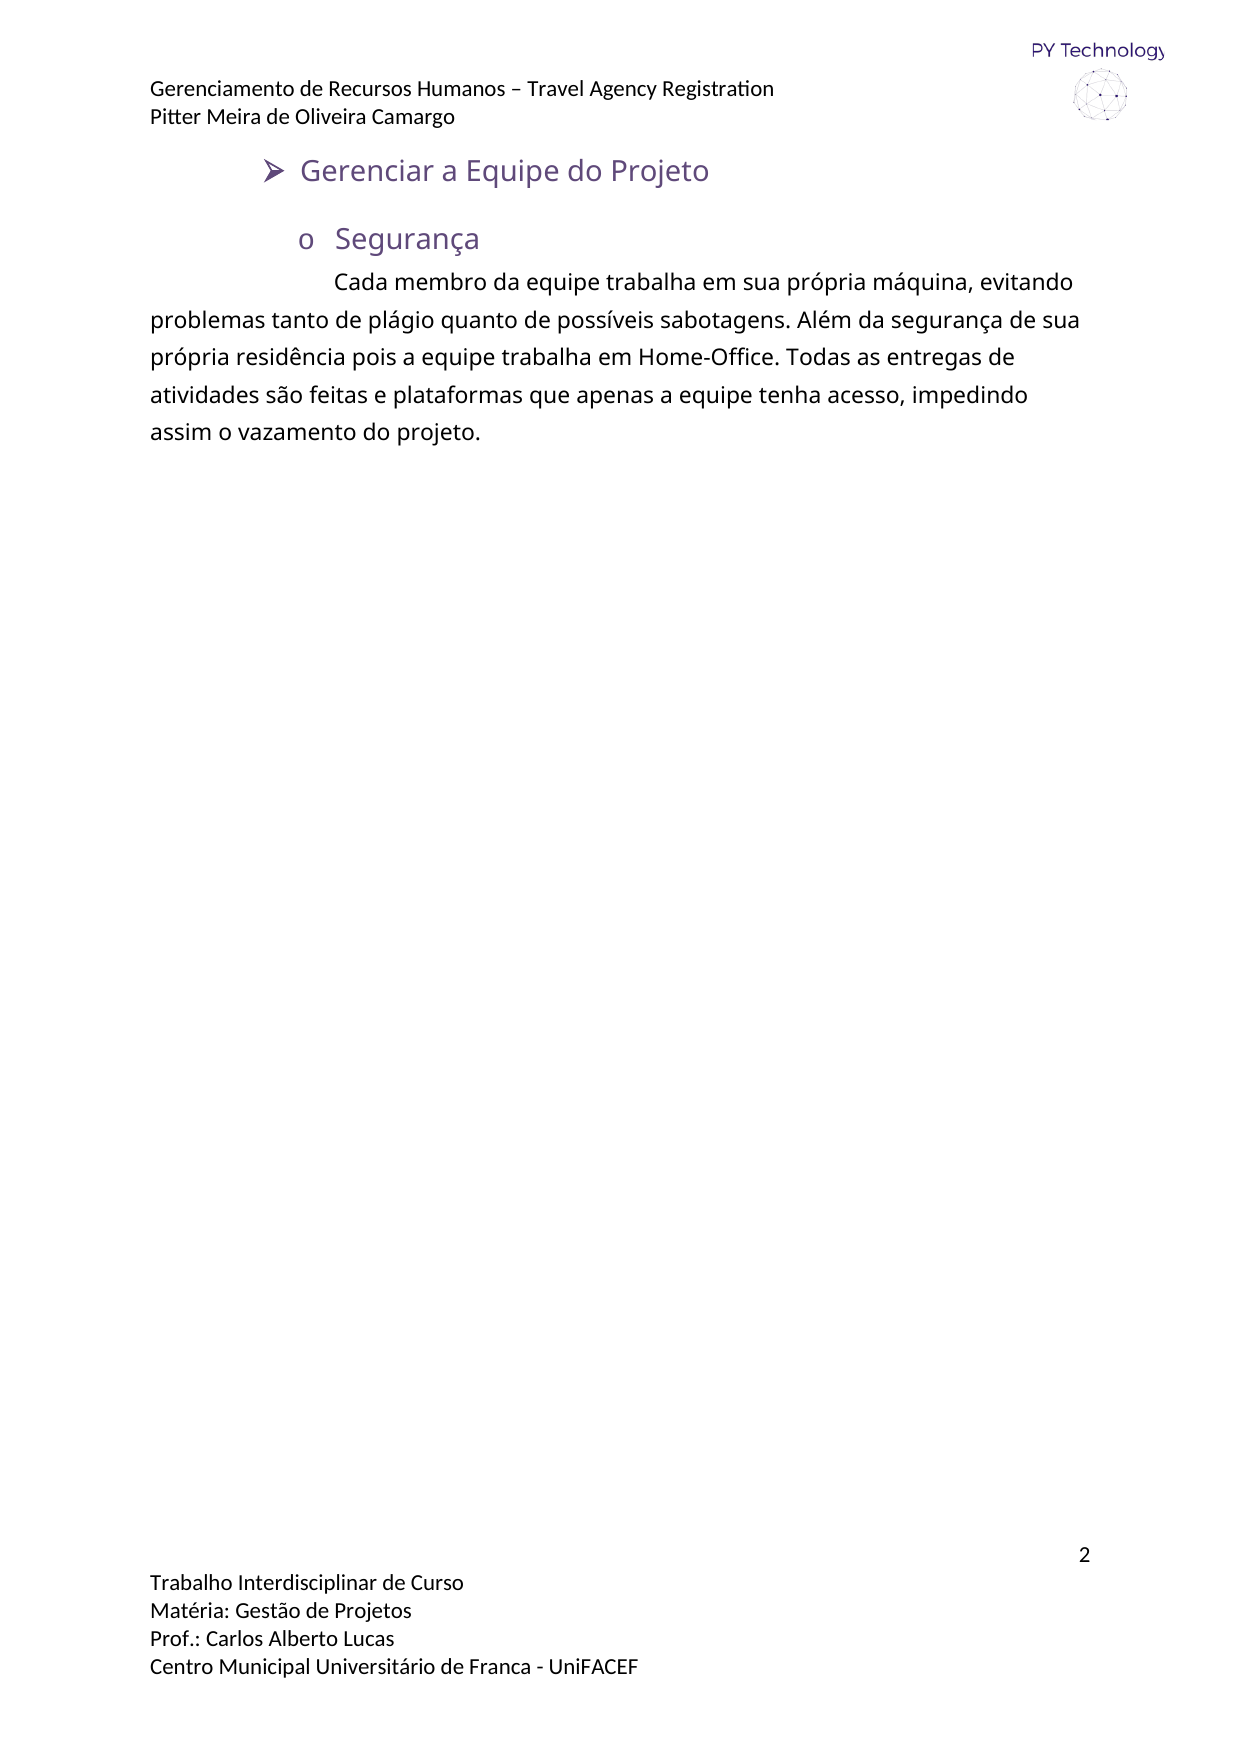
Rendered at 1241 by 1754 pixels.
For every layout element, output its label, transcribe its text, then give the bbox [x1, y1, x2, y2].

subtitle Segurança [297, 218, 1090, 258]
picture [1032, 42, 1165, 121]
text Cada membro da equipe trabalha em sua própria máquina, evitando problemas tanto de plágio quanto de possíveis sabotagens. Além da segurança de sua própria residência pois a equipe trabalha em Home-Office. Todas as entregas de atividades são feitas e plataformas que apenas a equipe tenha acesso, impedindo assim o vazamento do projeto. [150, 266, 1090, 447]
list Gerenciar a Equipe do Projeto [262, 150, 1090, 190]
